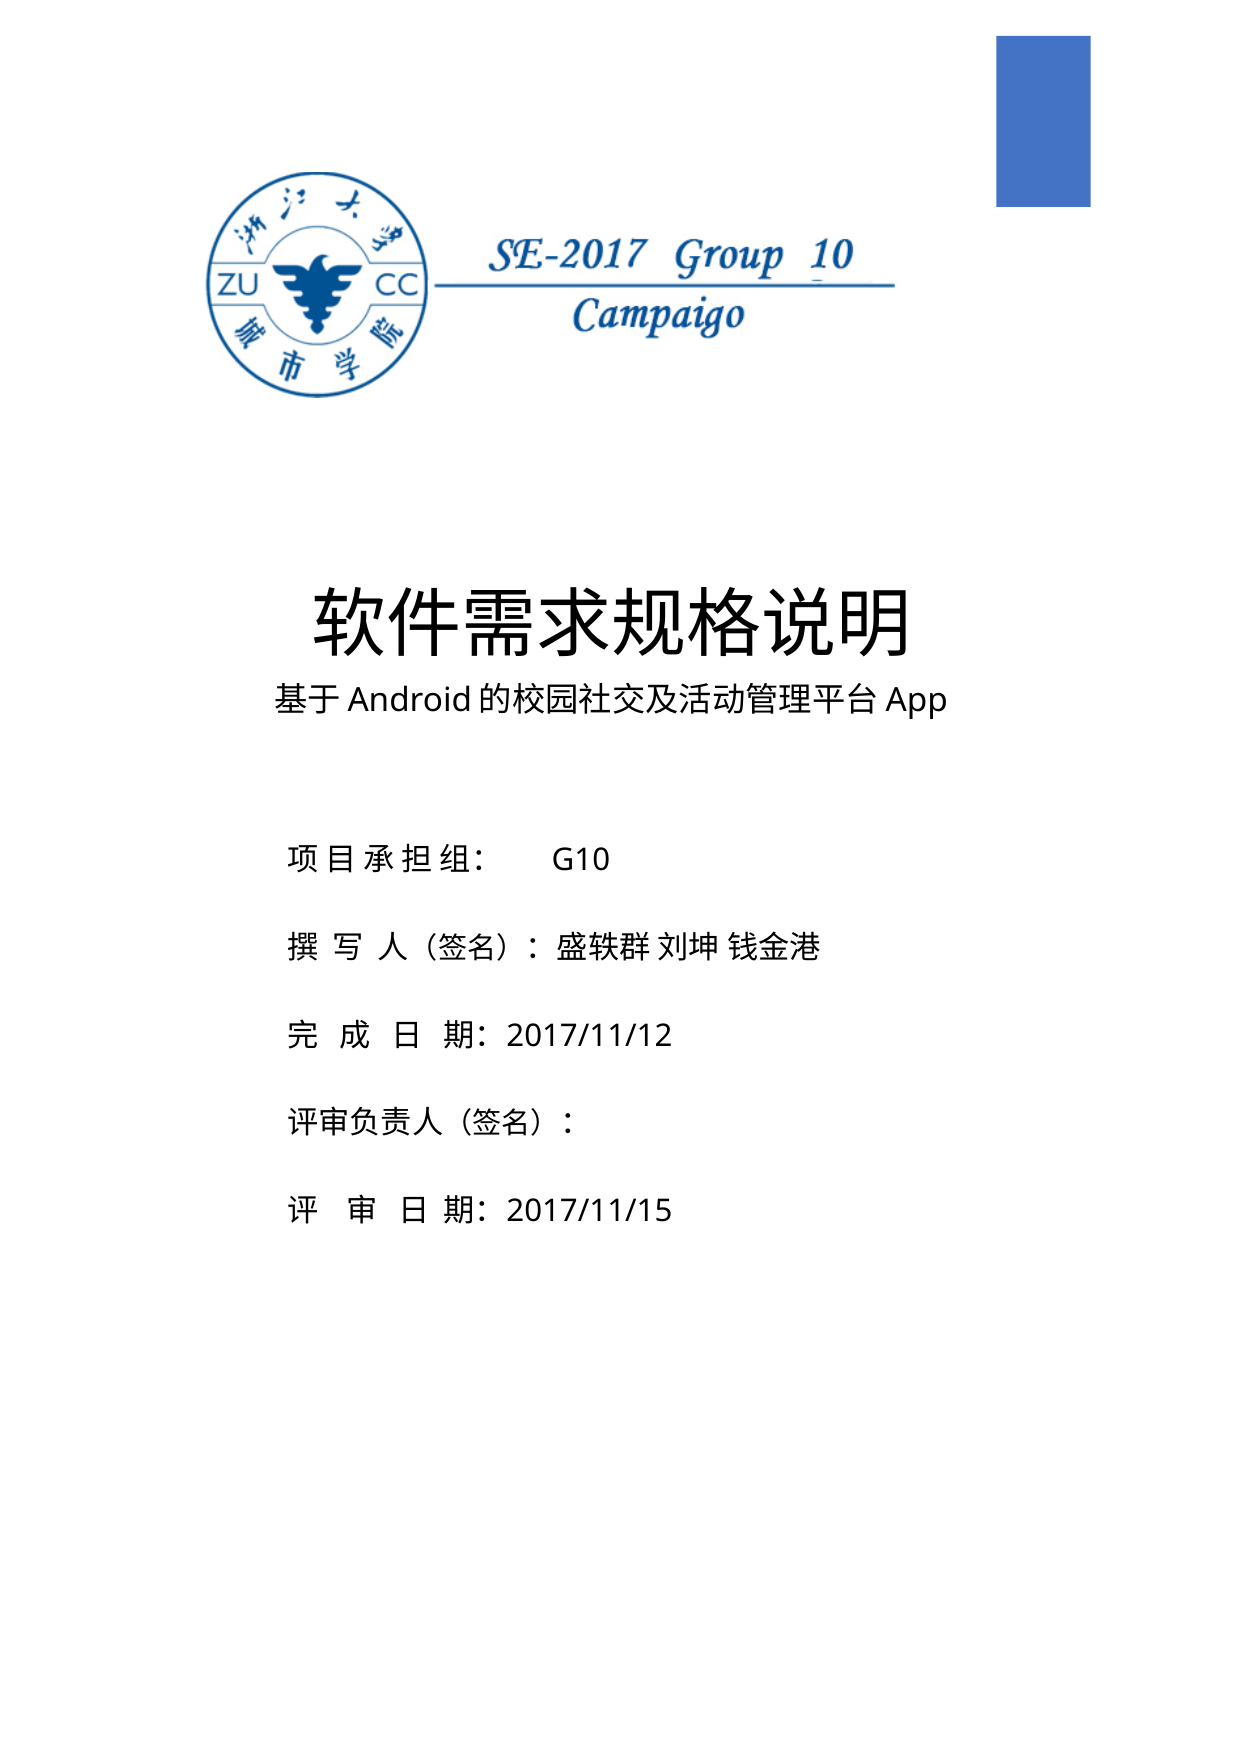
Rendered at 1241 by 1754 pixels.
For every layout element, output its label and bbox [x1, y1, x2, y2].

picture [187, 172, 899, 398]
